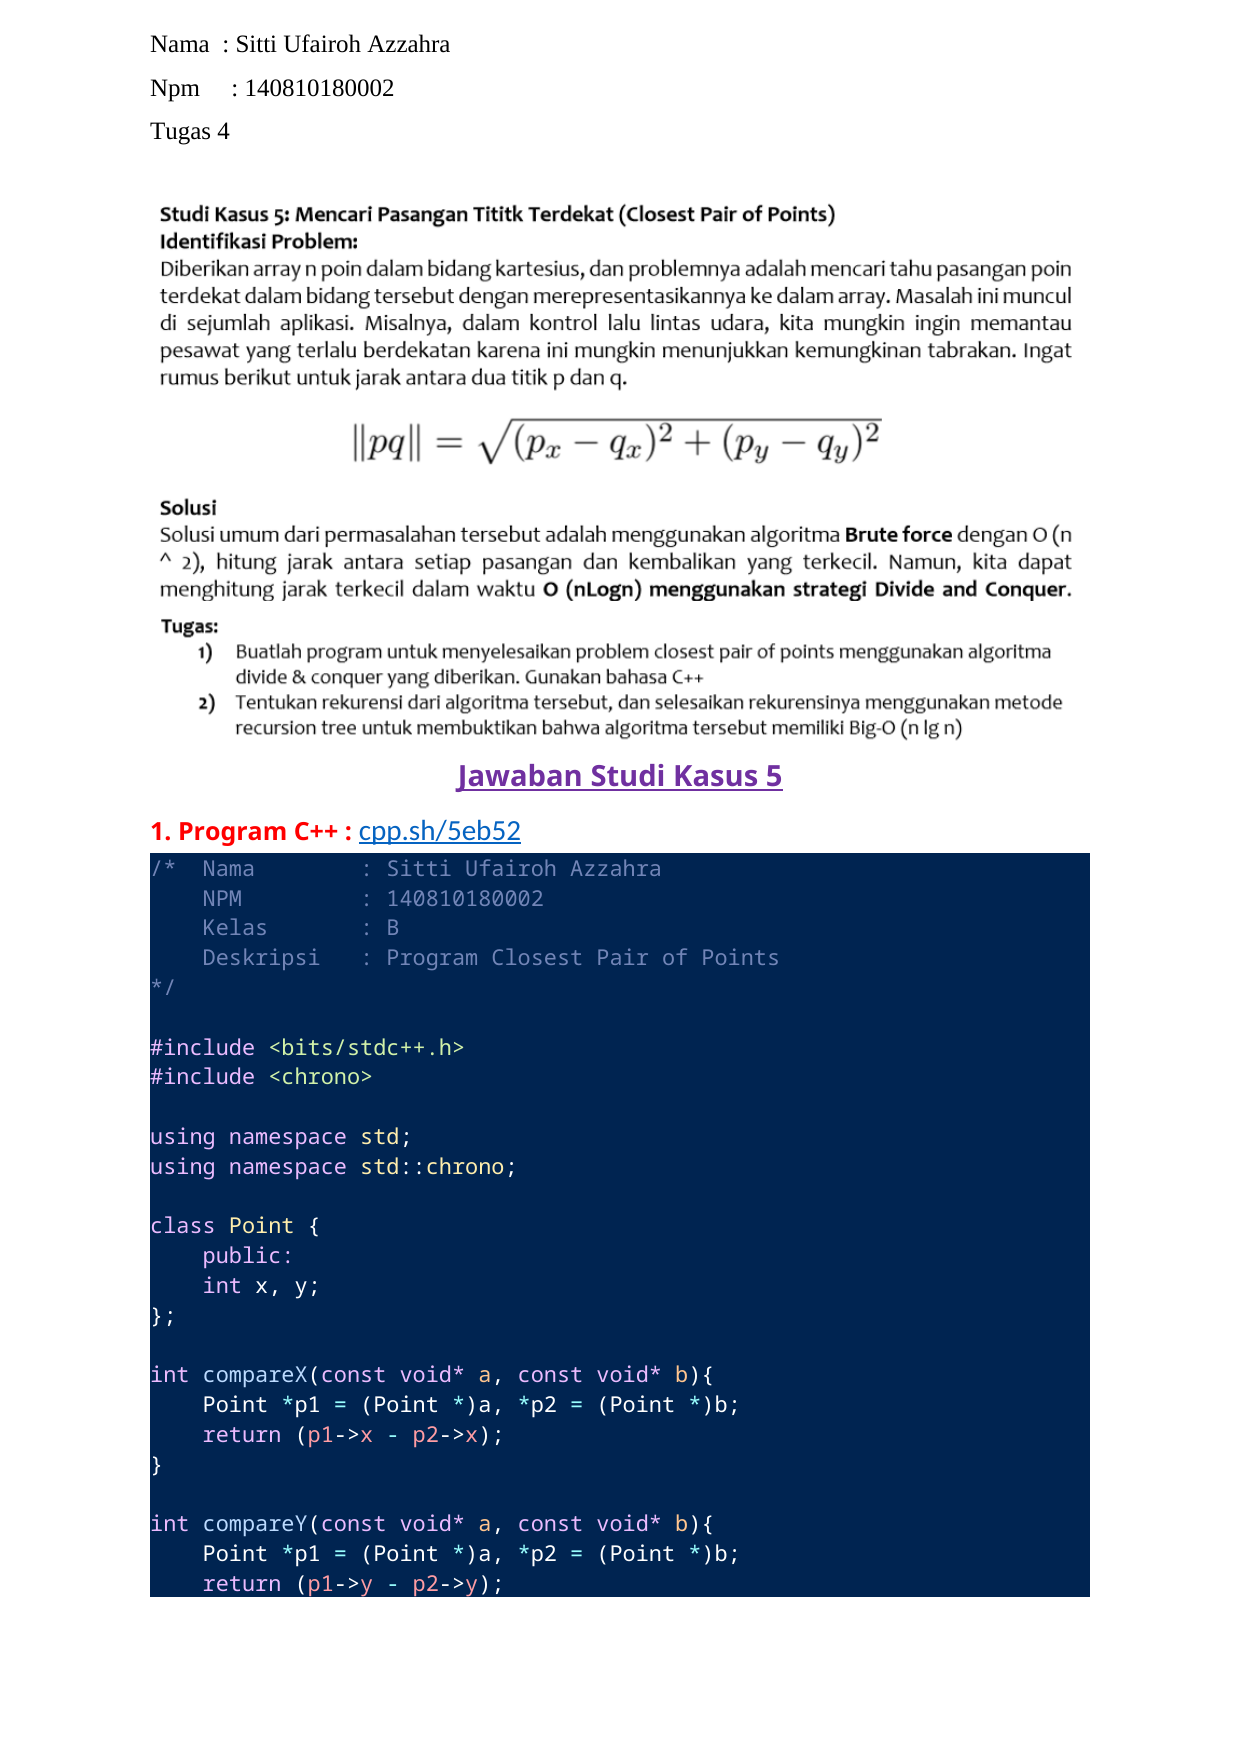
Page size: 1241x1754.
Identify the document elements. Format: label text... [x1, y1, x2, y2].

text #include <chrono> [150, 1061, 1090, 1091]
picture [150, 608, 1091, 756]
text 1. Program C++ : cpp.sh/5eb52 [150, 812, 1090, 847]
text Point *p1 = (Point *)a, *p2 = (Point *)b; [150, 1538, 1090, 1568]
text class Point { [150, 1210, 1090, 1240]
text public: [150, 1240, 1090, 1270]
text Kelas : B [150, 912, 1090, 942]
text Jawaban Studi Kasus 5 [150, 756, 1090, 795]
text Point *p1 = (Point *)a, *p2 = (Point *)b; [150, 1389, 1090, 1419]
text */ [150, 972, 1090, 1002]
text /* Nama : Sitti Ufairoh Azzahra [150, 853, 1090, 882]
text return (p1->y - p2->y); [150, 1568, 1090, 1597]
text using namespace std; [150, 1121, 1090, 1151]
text } [150, 1448, 1090, 1478]
text using namespace std::chrono; [150, 1151, 1090, 1180]
picture [150, 195, 1091, 601]
text return (p1->x - p2->x); [150, 1419, 1090, 1448]
text }; [150, 1299, 1090, 1329]
text NPM : 140810180002 [150, 882, 1090, 912]
text int x, y; [150, 1270, 1090, 1299]
text Deskripsi : Program Closest Pair of Points [150, 942, 1090, 972]
text int compareY(const void* a, const void* b){ [150, 1508, 1090, 1538]
text int compareX(const void* a, const void* b){ [150, 1359, 1090, 1389]
text #include <bits/stdc++.h> [150, 1031, 1090, 1061]
